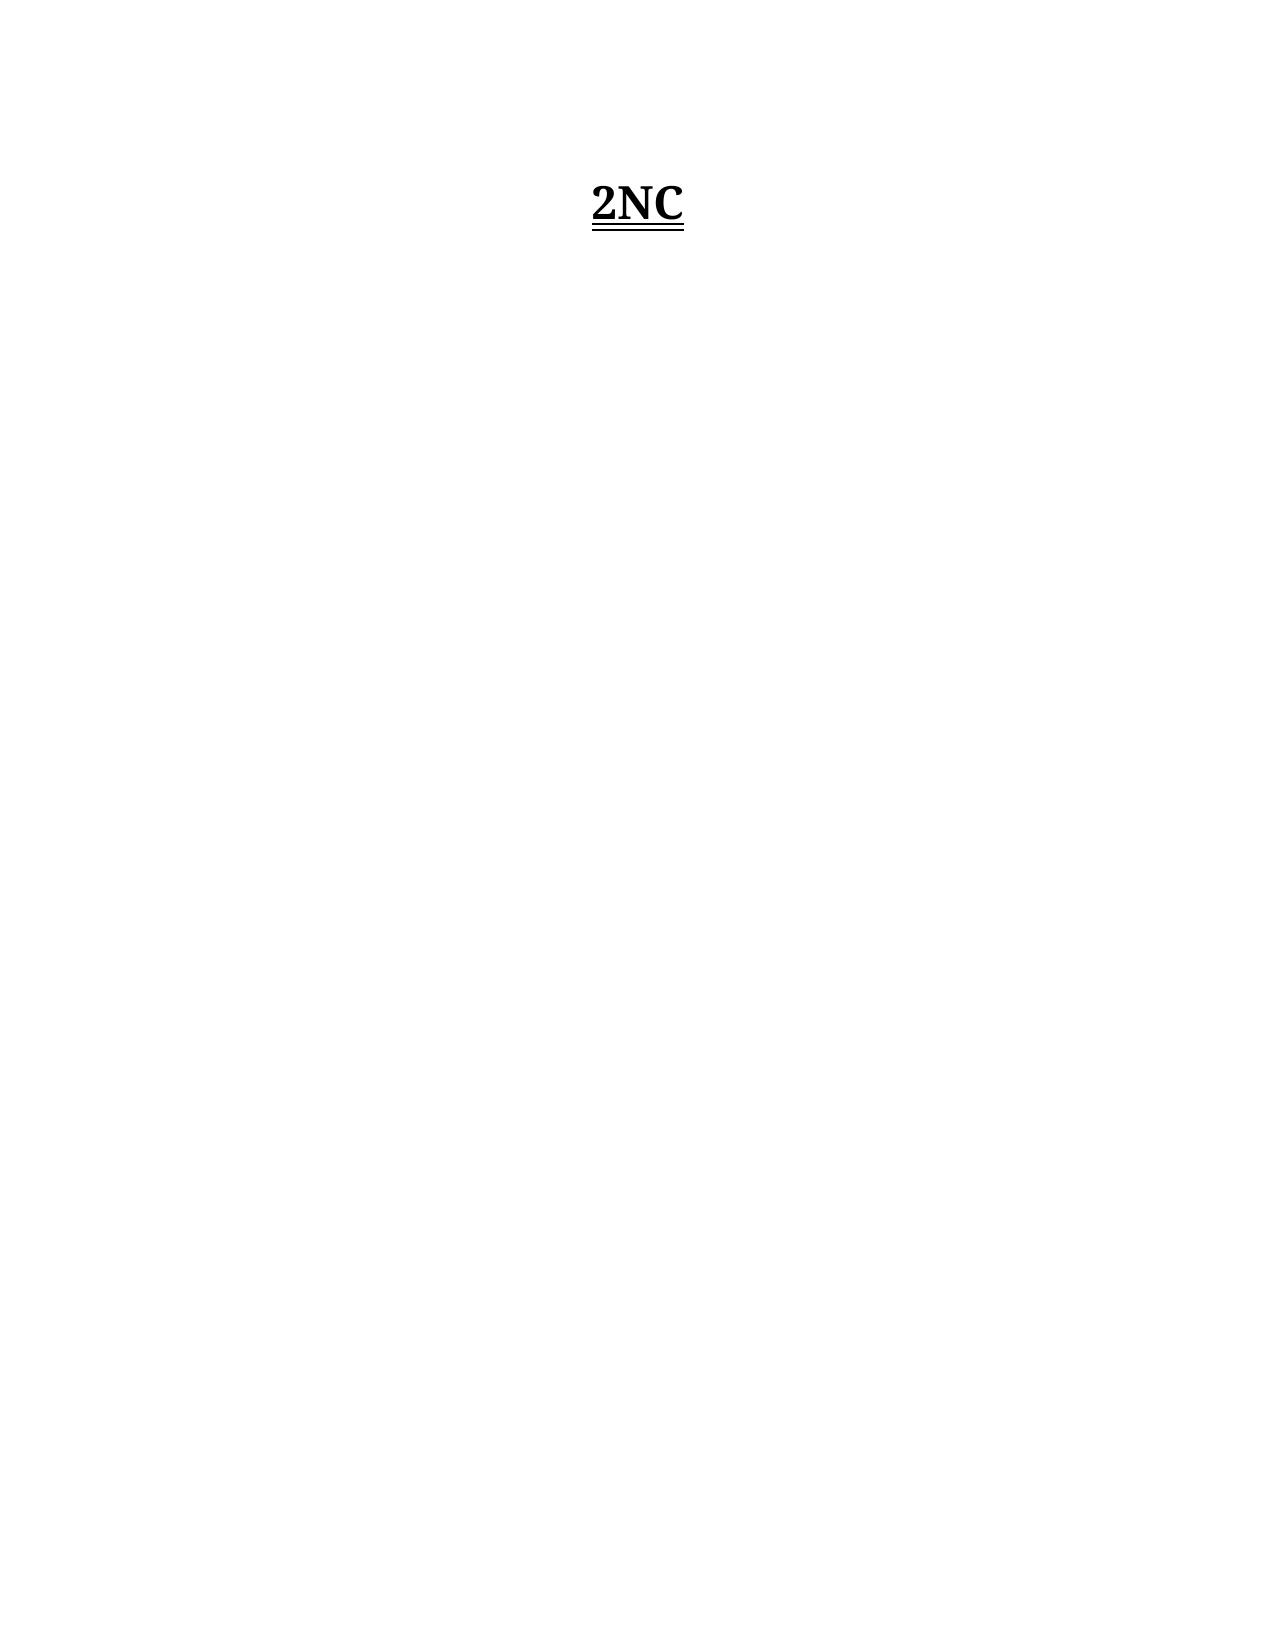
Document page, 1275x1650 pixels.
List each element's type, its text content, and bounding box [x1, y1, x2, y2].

subtitle 2NC [187, 171, 1087, 233]
